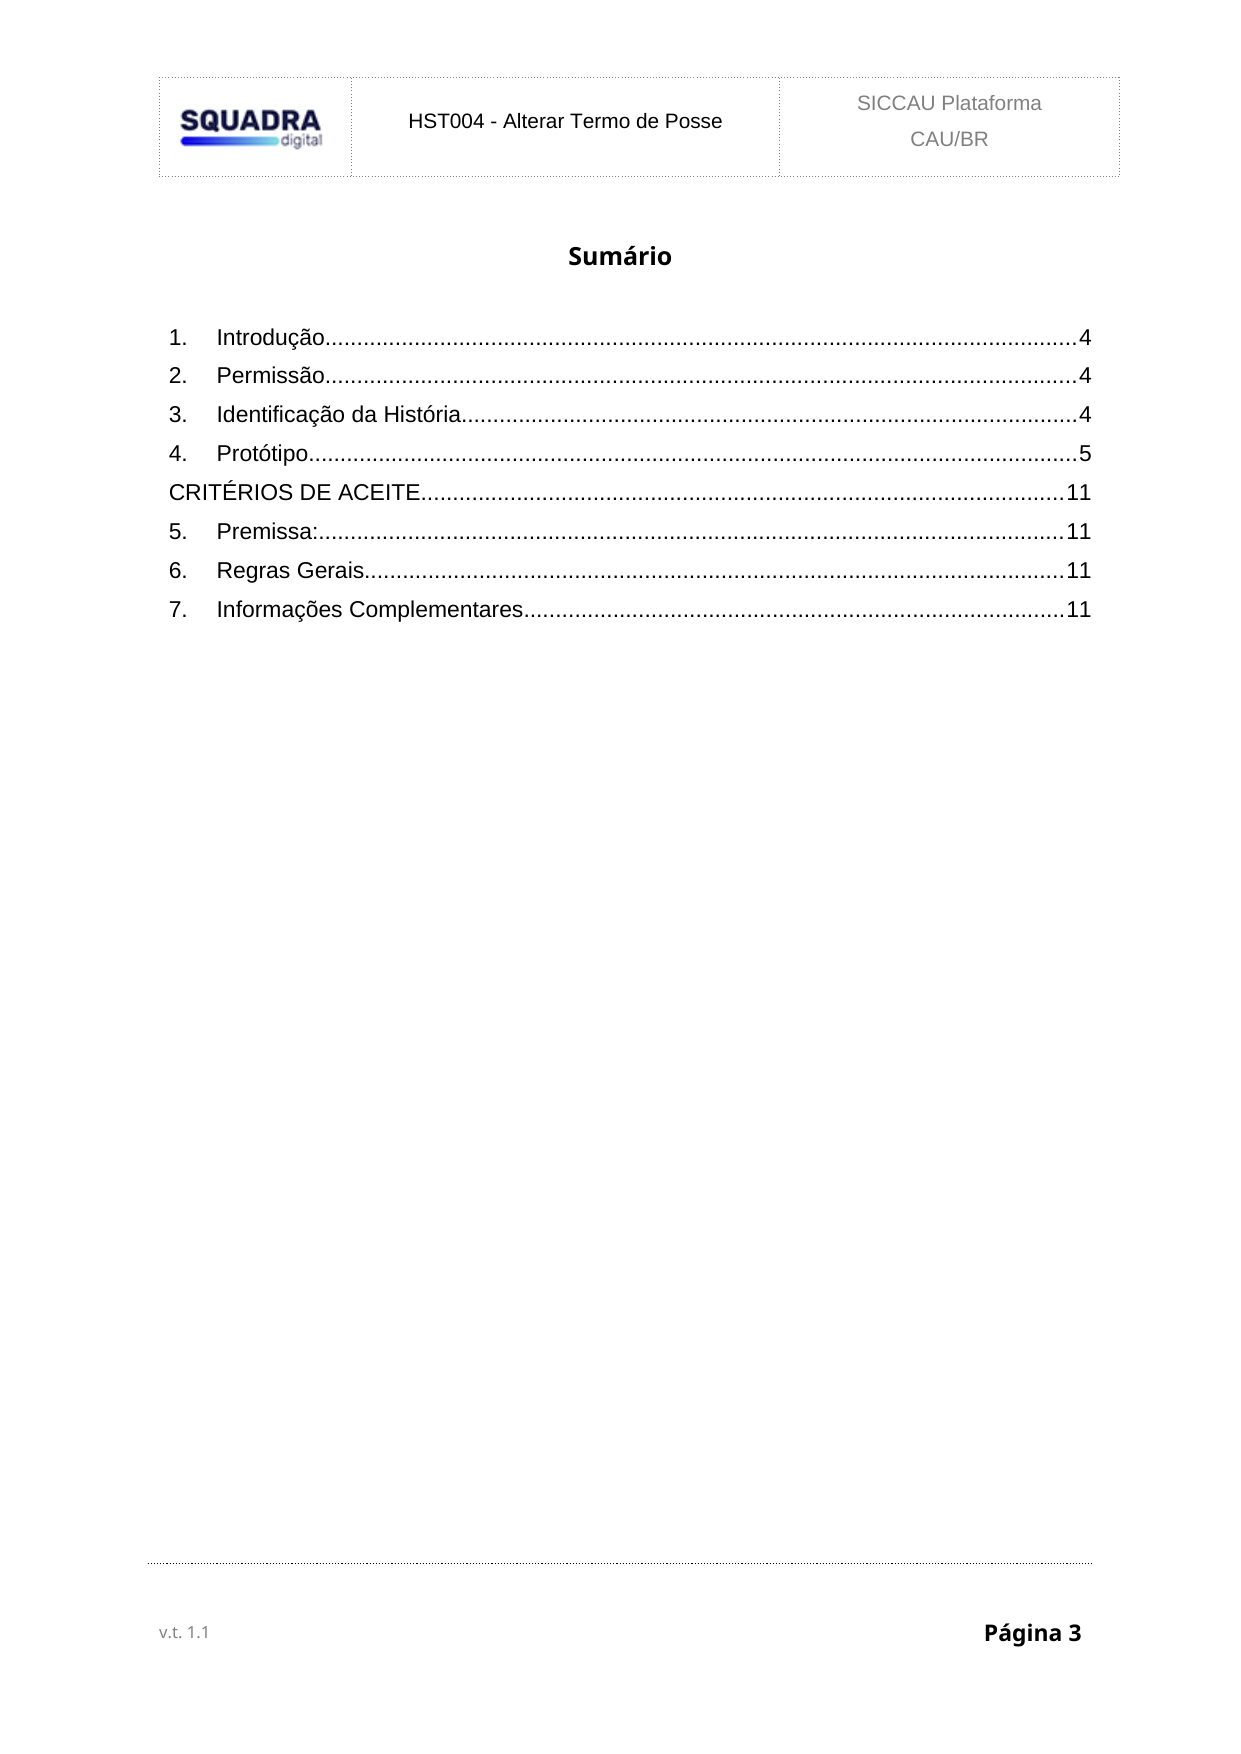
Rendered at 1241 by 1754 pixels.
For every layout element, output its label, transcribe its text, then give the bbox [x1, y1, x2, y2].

text 3. Identificação da História 4 [168, 401, 1092, 428]
text 2. Permissão 4 [168, 362, 1092, 389]
text 5. Premissa: 11 [168, 518, 1092, 544]
text 7. Informações Complementares 11 [168, 596, 1092, 622]
text Sumário [148, 238, 1092, 272]
text 4. Protótipo 5 [168, 440, 1092, 467]
text CRITÉRIOS DE ACEITE 11 [168, 479, 1092, 505]
text 6. Regras Gerais 11 [168, 557, 1092, 583]
text 1. Introdução 4 [168, 324, 1092, 350]
picture [173, 107, 338, 159]
